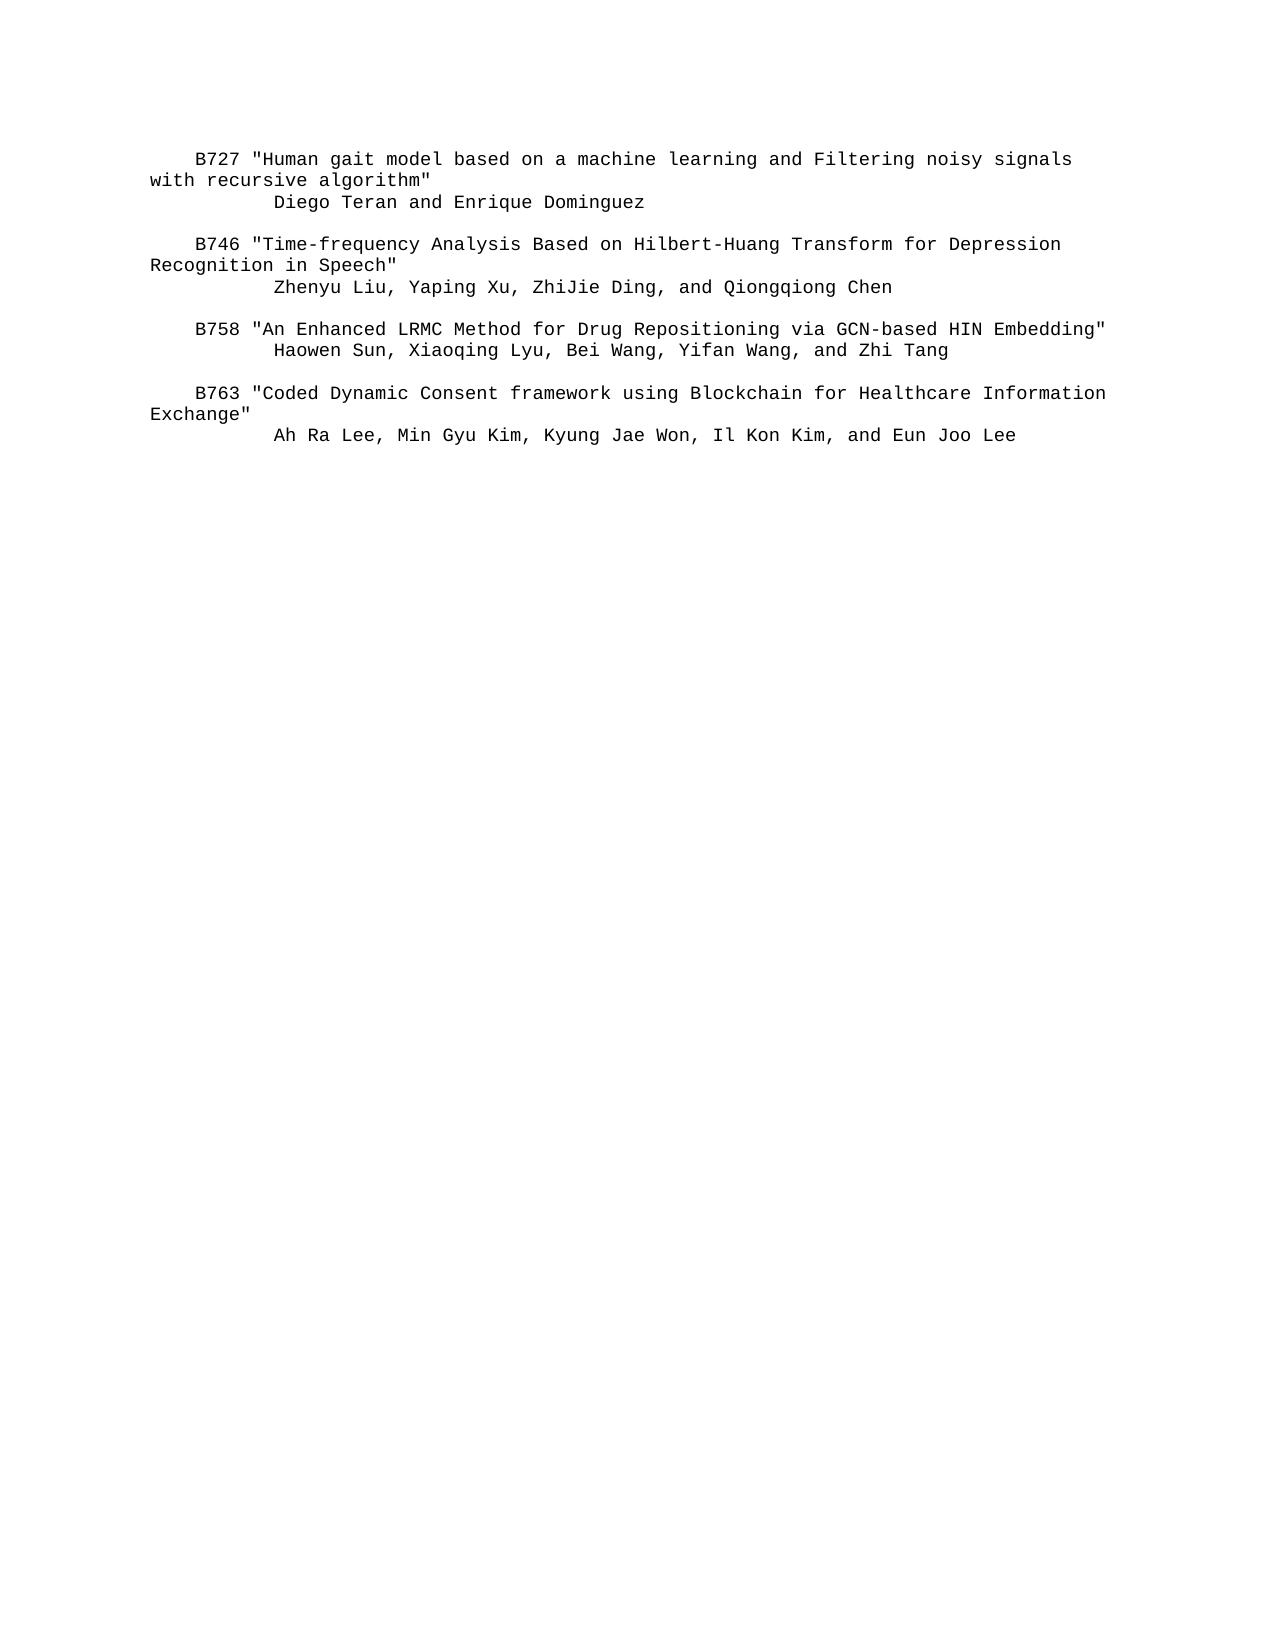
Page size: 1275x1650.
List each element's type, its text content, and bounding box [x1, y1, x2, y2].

text B727 "Human gait model based on a machine learning and Filtering noisy signals with recursive algorithm" [150, 150, 1125, 192]
text Diego Teran and Enrique Dominguez [150, 192, 1125, 214]
text B763 "Coded Dynamic Consent framework using Blockchain for Healthcare Information Exchange" [150, 384, 1125, 426]
text B746 "Time-frequency Analysis Based on Hilbert-Huang Transform for Depression Recognition in Speech" [150, 235, 1125, 277]
text B758 "An Enhanced LRMC Method for Drug Repositioning via GCN-based HIN Embedding" [150, 320, 1125, 341]
text Zhenyu Liu, Yaping Xu, ZhiJie Ding, and Qiongqiong Chen [150, 277, 1125, 299]
text Ah Ra Lee, Min Gyu Kim, Kyung Jae Won, Il Kon Kim, and Eun Joo Lee [150, 426, 1125, 447]
text Haowen Sun, Xiaoqing Lyu, Bei Wang, Yifan Wang, and Zhi Tang [150, 341, 1125, 362]
